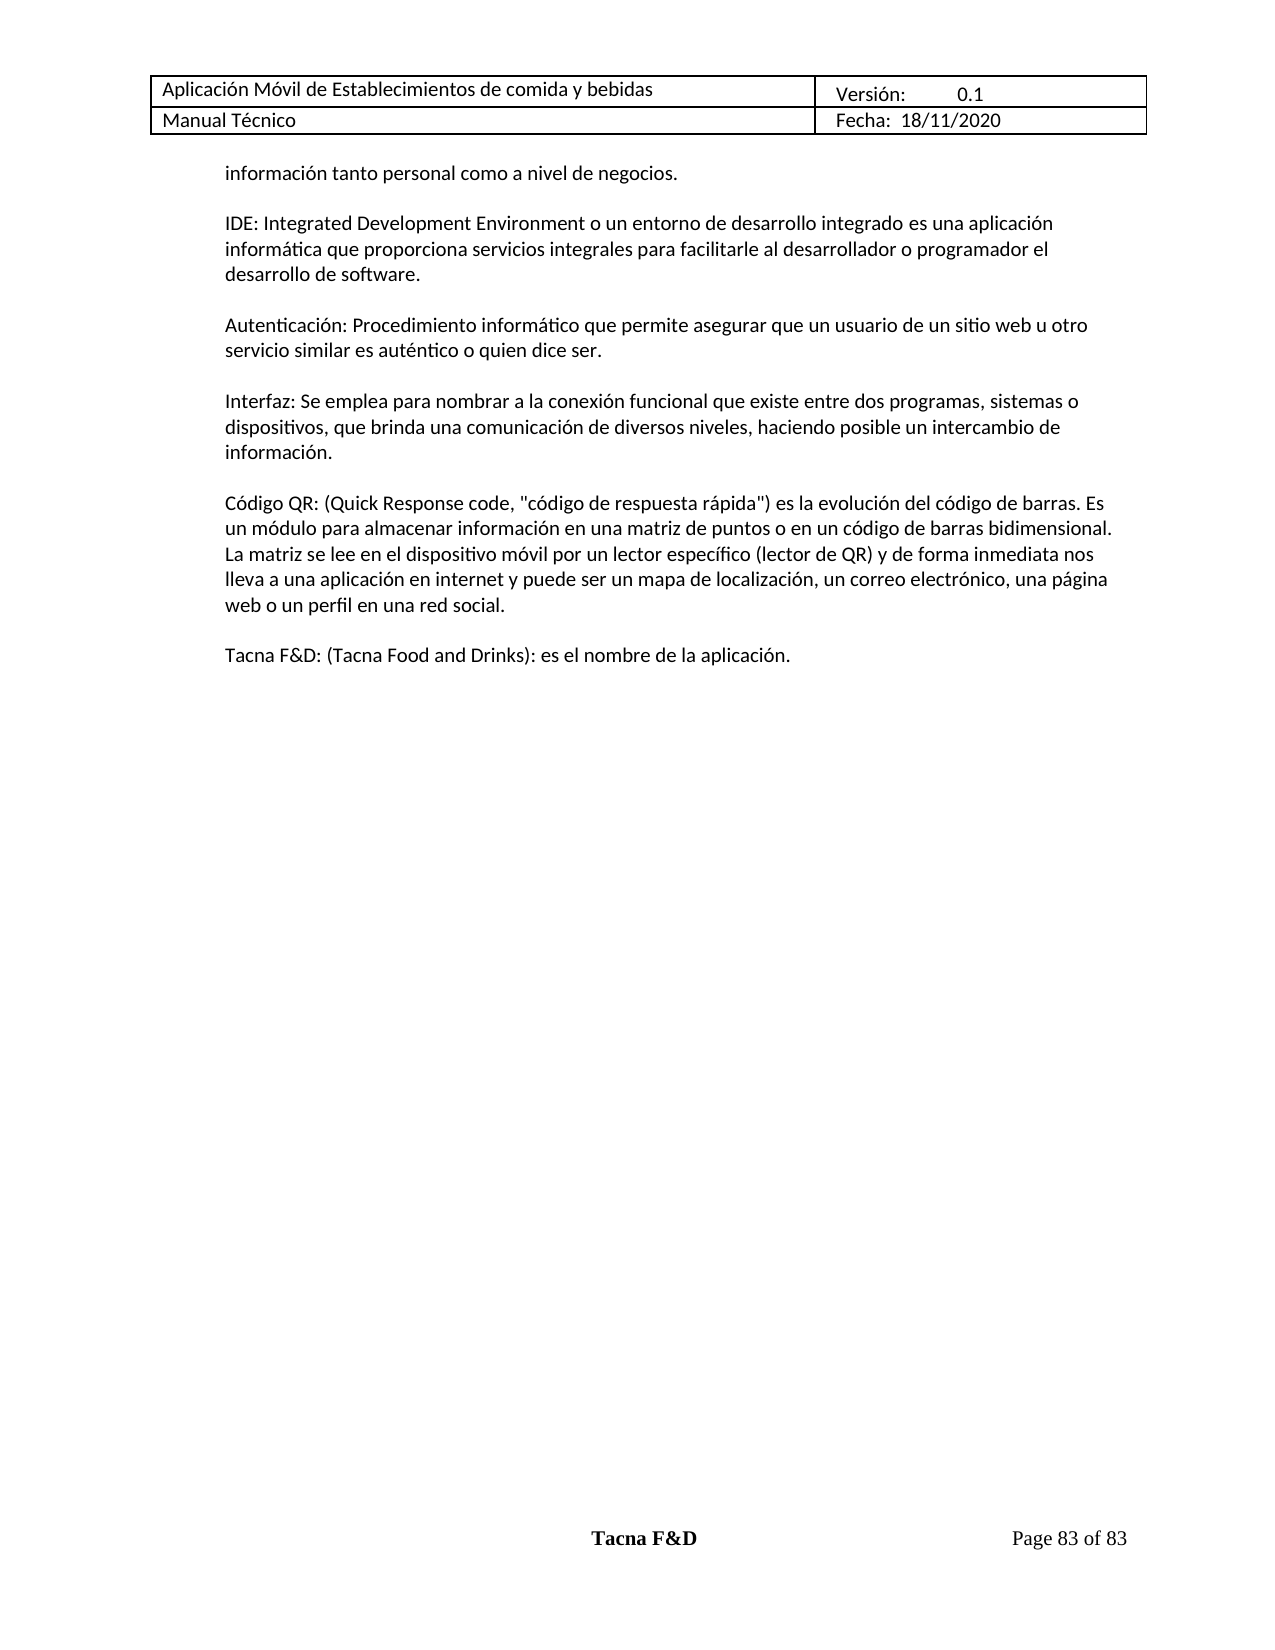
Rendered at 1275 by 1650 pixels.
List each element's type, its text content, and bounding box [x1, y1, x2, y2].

text IDE: Integrated Development Environment o un entorno de desarrollo integrado​​ es una aplicación informática que proporciona servicios integrales para facilitarle al desarrollador o programador el desarrollo de software. [225, 211, 1125, 287]
text Autenticación: Procedimiento informático que permite asegurar que un usuario de un sitio web u otro servicio similar es auténtico o quien dice ser. [225, 312, 1125, 363]
text Interfaz: Se emplea para nombrar a la conexión funcional que existe entre dos programas, sistemas o dispositivos, que brinda una comunicación de diversos niveles, haciendo posible un intercambio de información. [225, 388, 1125, 465]
text Tacna F&D: (Tacna Food and Drinks): es el nombre de la aplicación. [225, 643, 1125, 668]
text Código QR: (Quick Response code, "código de respuesta rápida") es la evolución del código de barras. Es un módulo para almacenar información en una matriz de puntos o en un código de barras bidimensional. La matriz se lee en el dispositivo móvil por un lector específico (lector de QR) y de forma inmediata nos lleva a una aplicación en internet y puede ser un mapa de localización, un correo electrónico, una página web o un perfil en una red social. [225, 490, 1125, 617]
